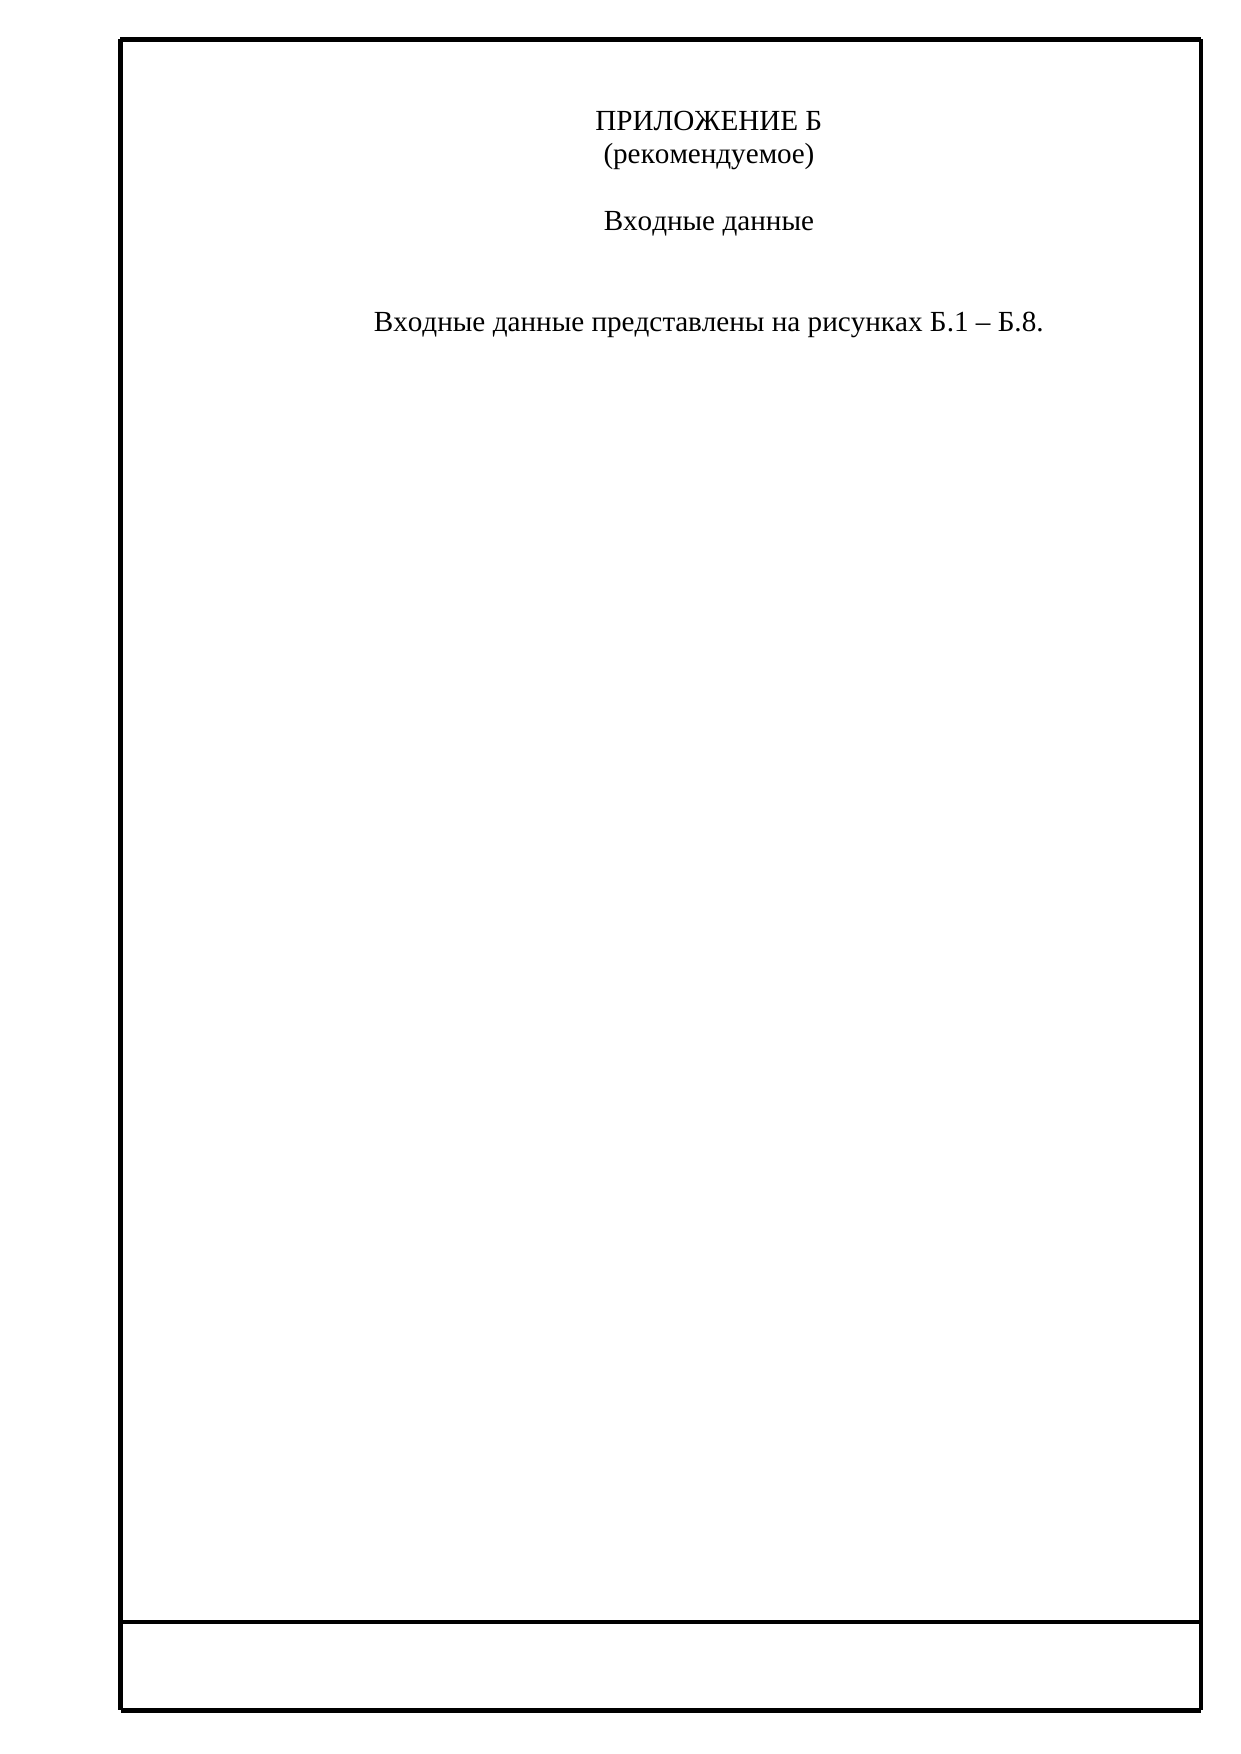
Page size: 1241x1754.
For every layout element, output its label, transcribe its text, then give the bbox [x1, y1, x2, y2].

text Входные данные представлены на рисунках Б.1 – Б.8. [148, 304, 1181, 337]
text ПРИЛОЖЕНИЕ Б [148, 103, 1181, 136]
text (рекомендуемое) [148, 136, 1181, 170]
text Входные данные [148, 203, 1181, 237]
